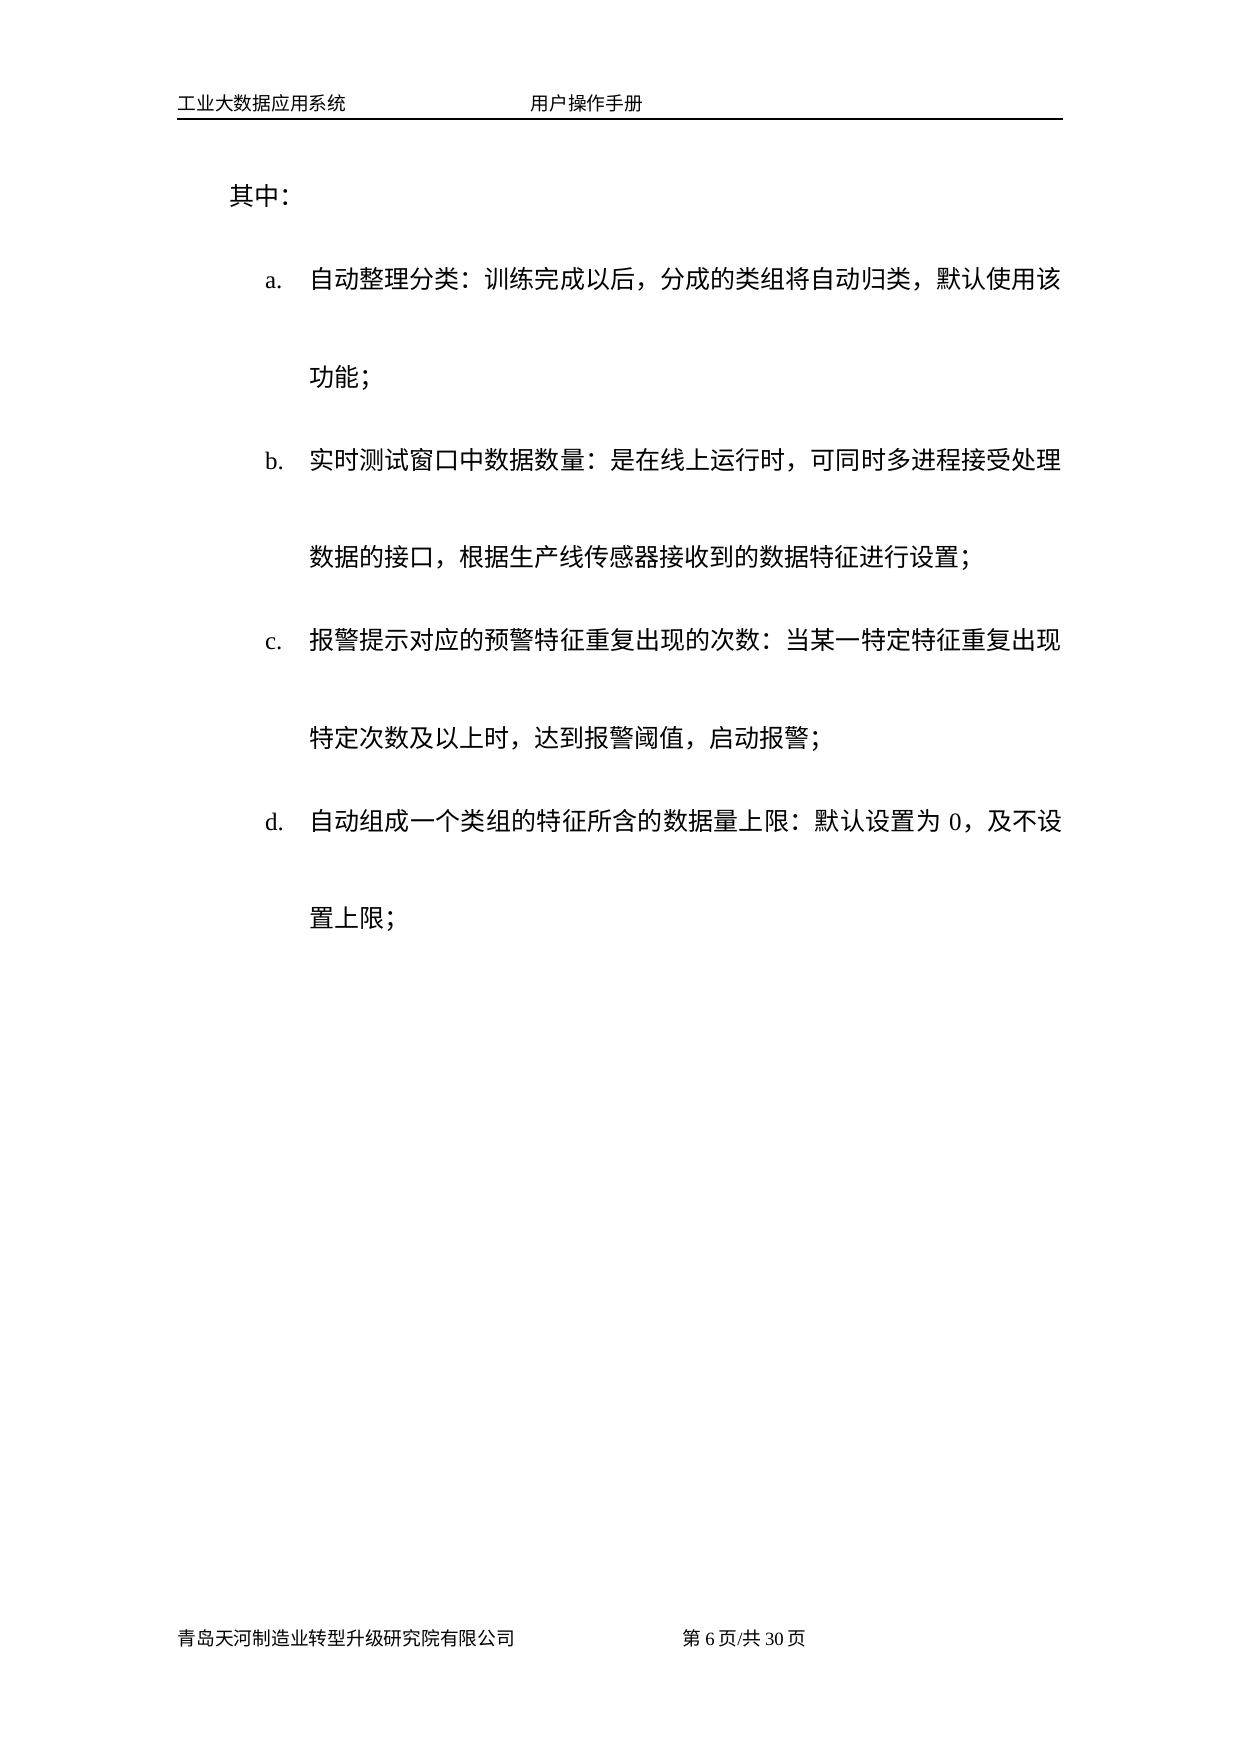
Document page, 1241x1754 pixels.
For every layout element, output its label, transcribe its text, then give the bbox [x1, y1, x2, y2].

list 报警提示对应的预警特征重复出现的次数：当某一特定特征重复出现特定次数及以上时，达到报警阈值，启动报警； [265, 606, 1063, 769]
text 其中： [177, 162, 1063, 227]
list 自动整理分类：训练完成以后，分成的类组将自动归类，默认使用该功能； [265, 245, 1063, 408]
list 实时测试窗口中数据数量：是在线上运行时，可同时多进程接受处理数据的接口，根据生产线传感器接收到的数据特征进行设置； [265, 426, 1063, 588]
list 自动组成一个类组的特征所含的数据量上限：默认设置为0，及不设置上限； [265, 787, 1063, 949]
